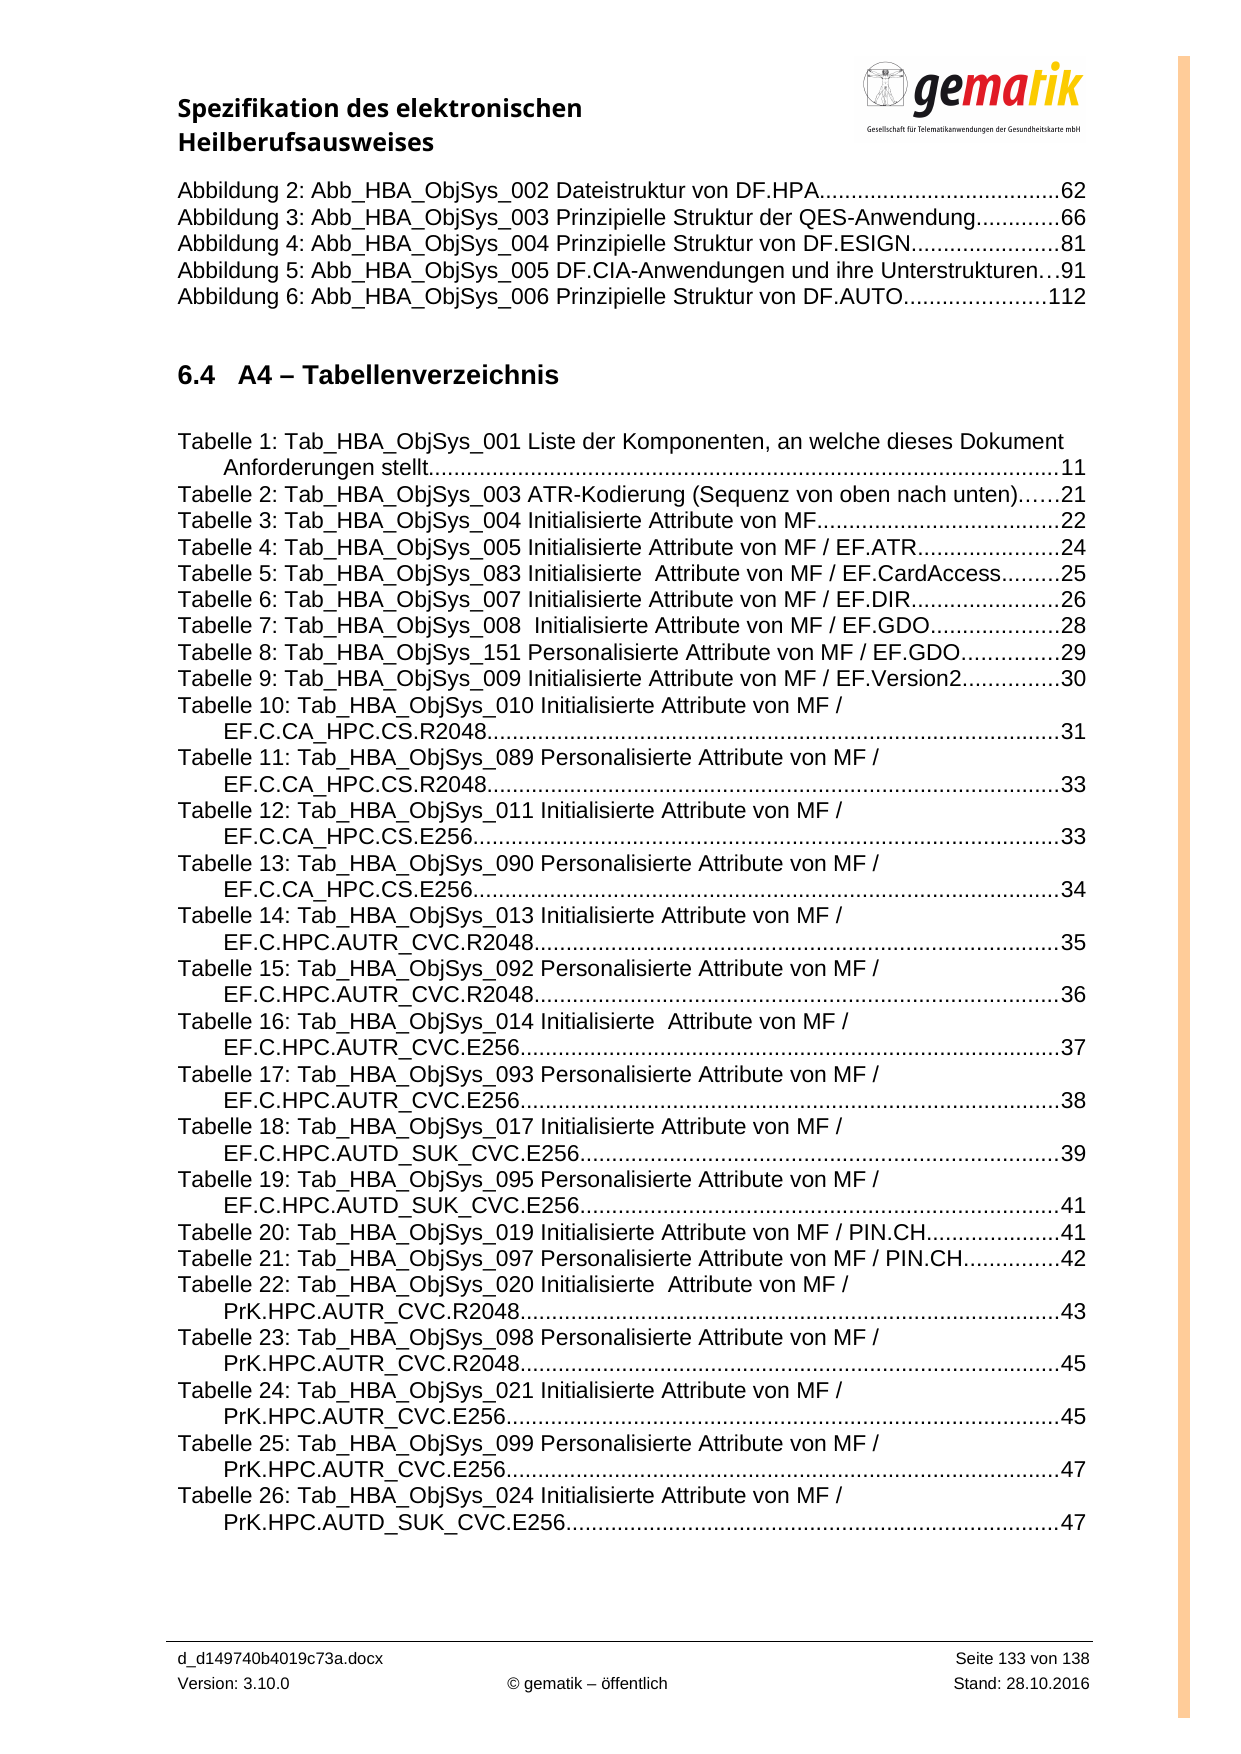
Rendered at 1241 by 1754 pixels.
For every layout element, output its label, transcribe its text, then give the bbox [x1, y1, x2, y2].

picture [854, 56, 1086, 143]
text Abbildung 2: Abb_HBA_ObjSys_002 Dateistruktur von DF.HPA 62 [177, 177, 1087, 204]
text Tabelle 18: Tab_HBA_ObjSys_017 Initialisierte Attribute von MF / EF.C.HPC.AUTD_SUK_CVC.E256 39 [177, 1113, 1087, 1166]
text Tabelle 3: Tab_HBA_ObjSys_004 Initialisierte Attribute von MF 22 [177, 507, 1087, 533]
text Abbildung 5: Abb_HBA_ObjSys_005 DF.CIA-Anwendungen und ihre Unterstrukturen 91 [177, 257, 1087, 283]
text Tabelle 6: Tab_HBA_ObjSys_007 Initialisierte Attribute von MF / EF.DIR 26 [177, 586, 1087, 612]
text Tabelle 11: Tab_HBA_ObjSys_089 Personalisierte Attribute von MF / EF.C.CA_HPC.CS.R2048 33 [177, 744, 1087, 797]
text Tabelle 5: Tab_HBA_ObjSys_083 Initialisierte Attribute von MF / EF.CardAccess 25 [177, 560, 1087, 586]
text Abbildung 6: Abb_HBA_ObjSys_006 Prinzipielle Struktur von DF.AUTO 112 [177, 283, 1087, 309]
text Tabelle 10: Tab_HBA_ObjSys_010 Initialisierte Attribute von MF / EF.C.CA_HPC.CS.R2048 31 [177, 692, 1087, 744]
text Tabelle 22: Tab_HBA_ObjSys_020 Initialisierte Attribute von MF / PrK.HPC.AUTR_CVC.R2048 43 [177, 1271, 1087, 1324]
text Tabelle 2: Tab_HBA_ObjSys_003 ATR-Kodierung (Sequenz von oben nach unten) 21 [177, 481, 1087, 507]
text Tabelle 7: Tab_HBA_ObjSys_008 Initialisierte Attribute von MF / EF.GDO 28 [177, 612, 1087, 639]
text Tabelle 26: Tab_HBA_ObjSys_024 Initialisierte Attribute von MF / PrK.HPC.AUTD_SUK_CVC.E256 47 [177, 1482, 1087, 1535]
text Tabelle 25: Tab_HBA_ObjSys_099 Personalisierte Attribute von MF / PrK.HPC.AUTR_CVC.E256 47 [177, 1429, 1087, 1482]
text Tabelle 24: Tab_HBA_ObjSys_021 Initialisierte Attribute von MF / PrK.HPC.AUTR_CVC.E256 45 [177, 1377, 1087, 1429]
text Tabelle 14: Tab_HBA_ObjSys_013 Initialisierte Attribute von MF / EF.C.HPC.AUTR_CVC.R2048 35 [177, 902, 1087, 955]
subtitle A4 – Tabellenverzeichnis [177, 359, 1087, 391]
text Tabelle 20: Tab_HBA_ObjSys_019 Initialisierte Attribute von MF / PIN.CH 41 [177, 1219, 1087, 1245]
text Tabelle 8: Tab_HBA_ObjSys_151 Personalisierte Attribute von MF / EF.GDO 29 [177, 639, 1087, 665]
text Tabelle 1: Tab_HBA_ObjSys_001 Liste der Komponenten, an welche dieses Dokument Anforderungen stellt 11 [177, 428, 1087, 481]
text Tabelle 23: Tab_HBA_ObjSys_098 Personalisierte Attribute von MF / PrK.HPC.AUTR_CVC.R2048 45 [177, 1324, 1087, 1377]
text Abbildung 3: Abb_HBA_ObjSys_003 Prinzipielle Struktur der QES-Anwendung 66 [177, 204, 1087, 230]
text Tabelle 9: Tab_HBA_ObjSys_009 Initialisierte Attribute von MF / EF.Version2 30 [177, 665, 1087, 692]
text Tabelle 19: Tab_HBA_ObjSys_095 Personalisierte Attribute von MF / EF.C.HPC.AUTD_SUK_CVC.E256 41 [177, 1166, 1087, 1219]
text Tabelle 17: Tab_HBA_ObjSys_093 Personalisierte Attribute von MF / EF.C.HPC.AUTR_CVC.E256 38 [177, 1061, 1087, 1113]
text Tabelle 13: Tab_HBA_ObjSys_090 Personalisierte Attribute von MF / EF.C.CA_HPC.CS.E256 34 [177, 850, 1087, 902]
text Tabelle 4: Tab_HBA_ObjSys_005 Initialisierte Attribute von MF / EF.ATR 24 [177, 533, 1087, 560]
text Tabelle 16: Tab_HBA_ObjSys_014 Initialisierte Attribute von MF / EF.C.HPC.AUTR_CVC.E256 37 [177, 1008, 1087, 1061]
text Abbildung 4: Abb_HBA_ObjSys_004 Prinzipielle Struktur von DF.ESIGN 81 [177, 230, 1087, 257]
text Tabelle 12: Tab_HBA_ObjSys_011 Initialisierte Attribute von MF / EF.C.CA_HPC.CS.E256 33 [177, 797, 1087, 850]
text Tabelle 21: Tab_HBA_ObjSys_097 Personalisierte Attribute von MF / PIN.CH 42 [177, 1245, 1087, 1271]
text Tabelle 15: Tab_HBA_ObjSys_092 Personalisierte Attribute von MF / EF.C.HPC.AUTR_CVC.R2048 36 [177, 955, 1087, 1008]
